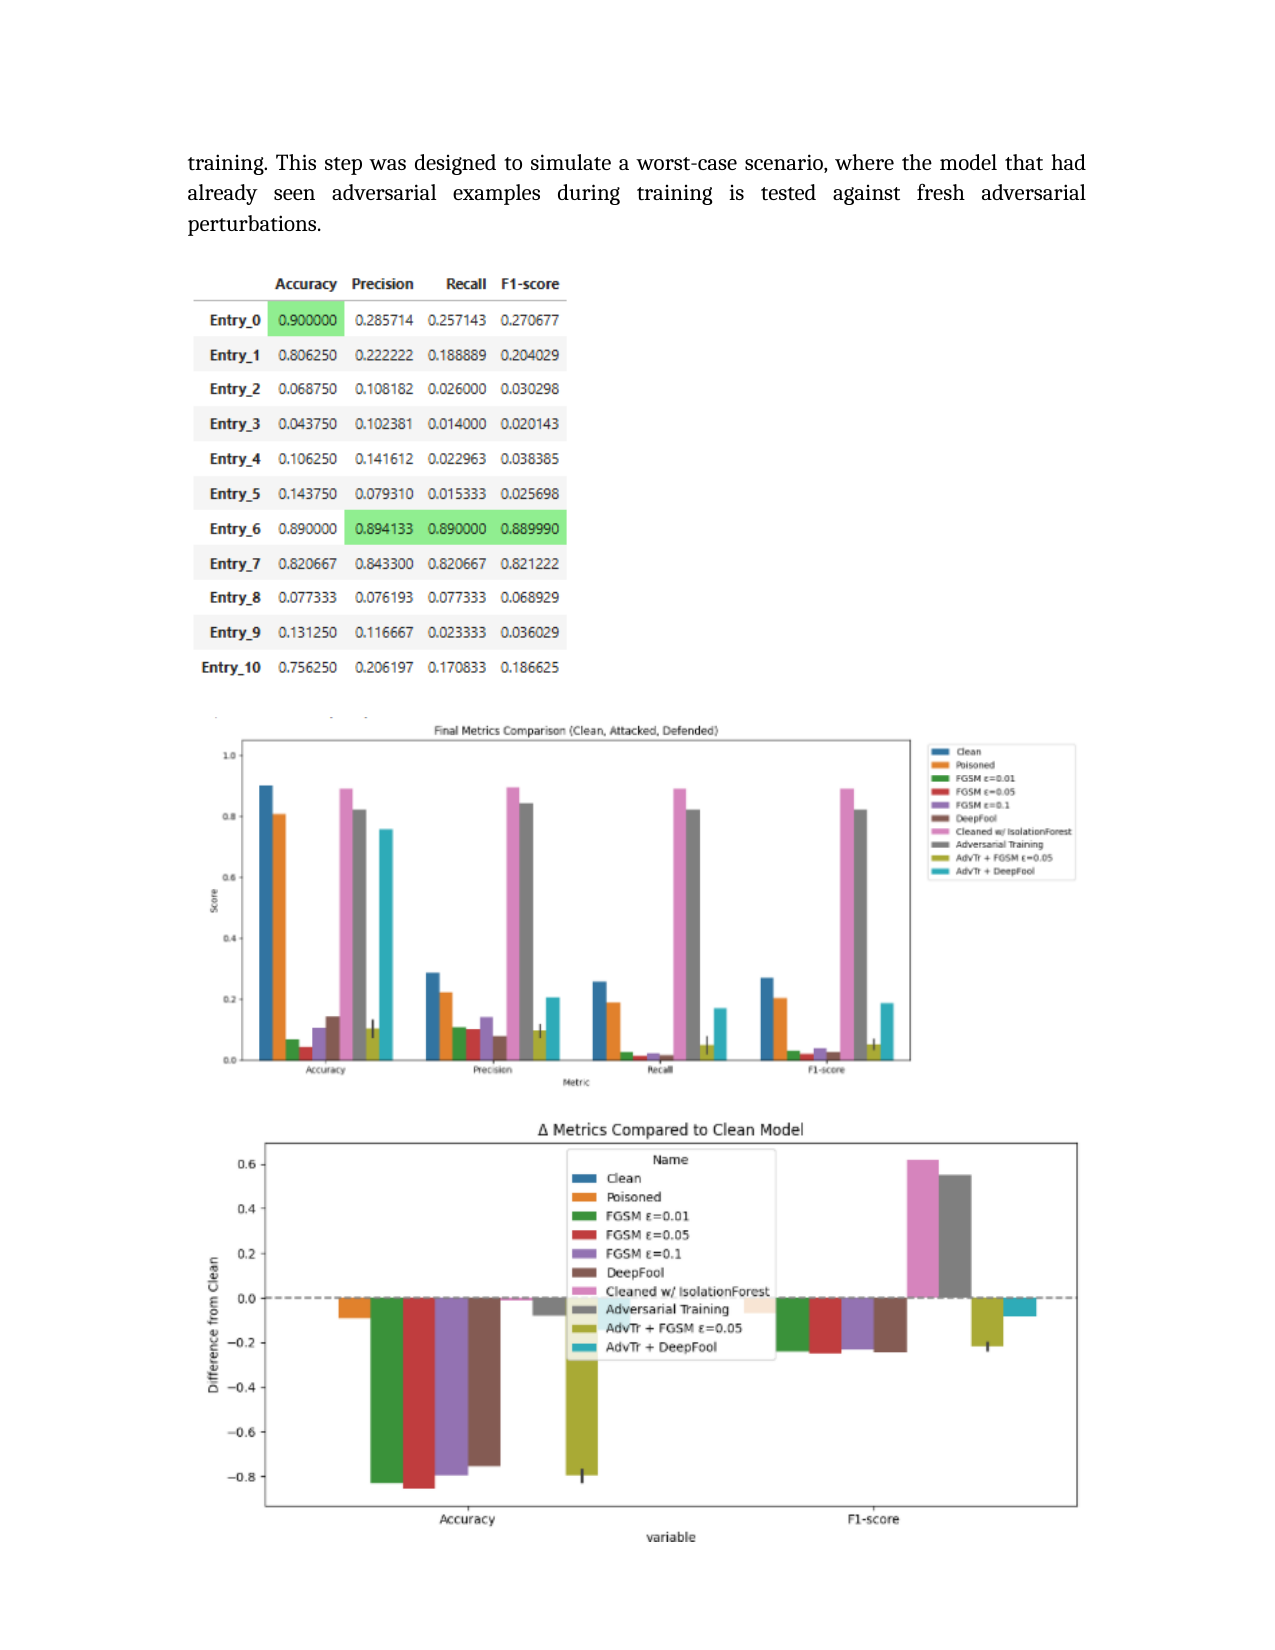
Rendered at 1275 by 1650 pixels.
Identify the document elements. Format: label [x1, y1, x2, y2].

picture [187, 261, 583, 693]
text [187, 150, 1087, 237]
picture [187, 1117, 1088, 1542]
picture [187, 717, 1088, 1094]
